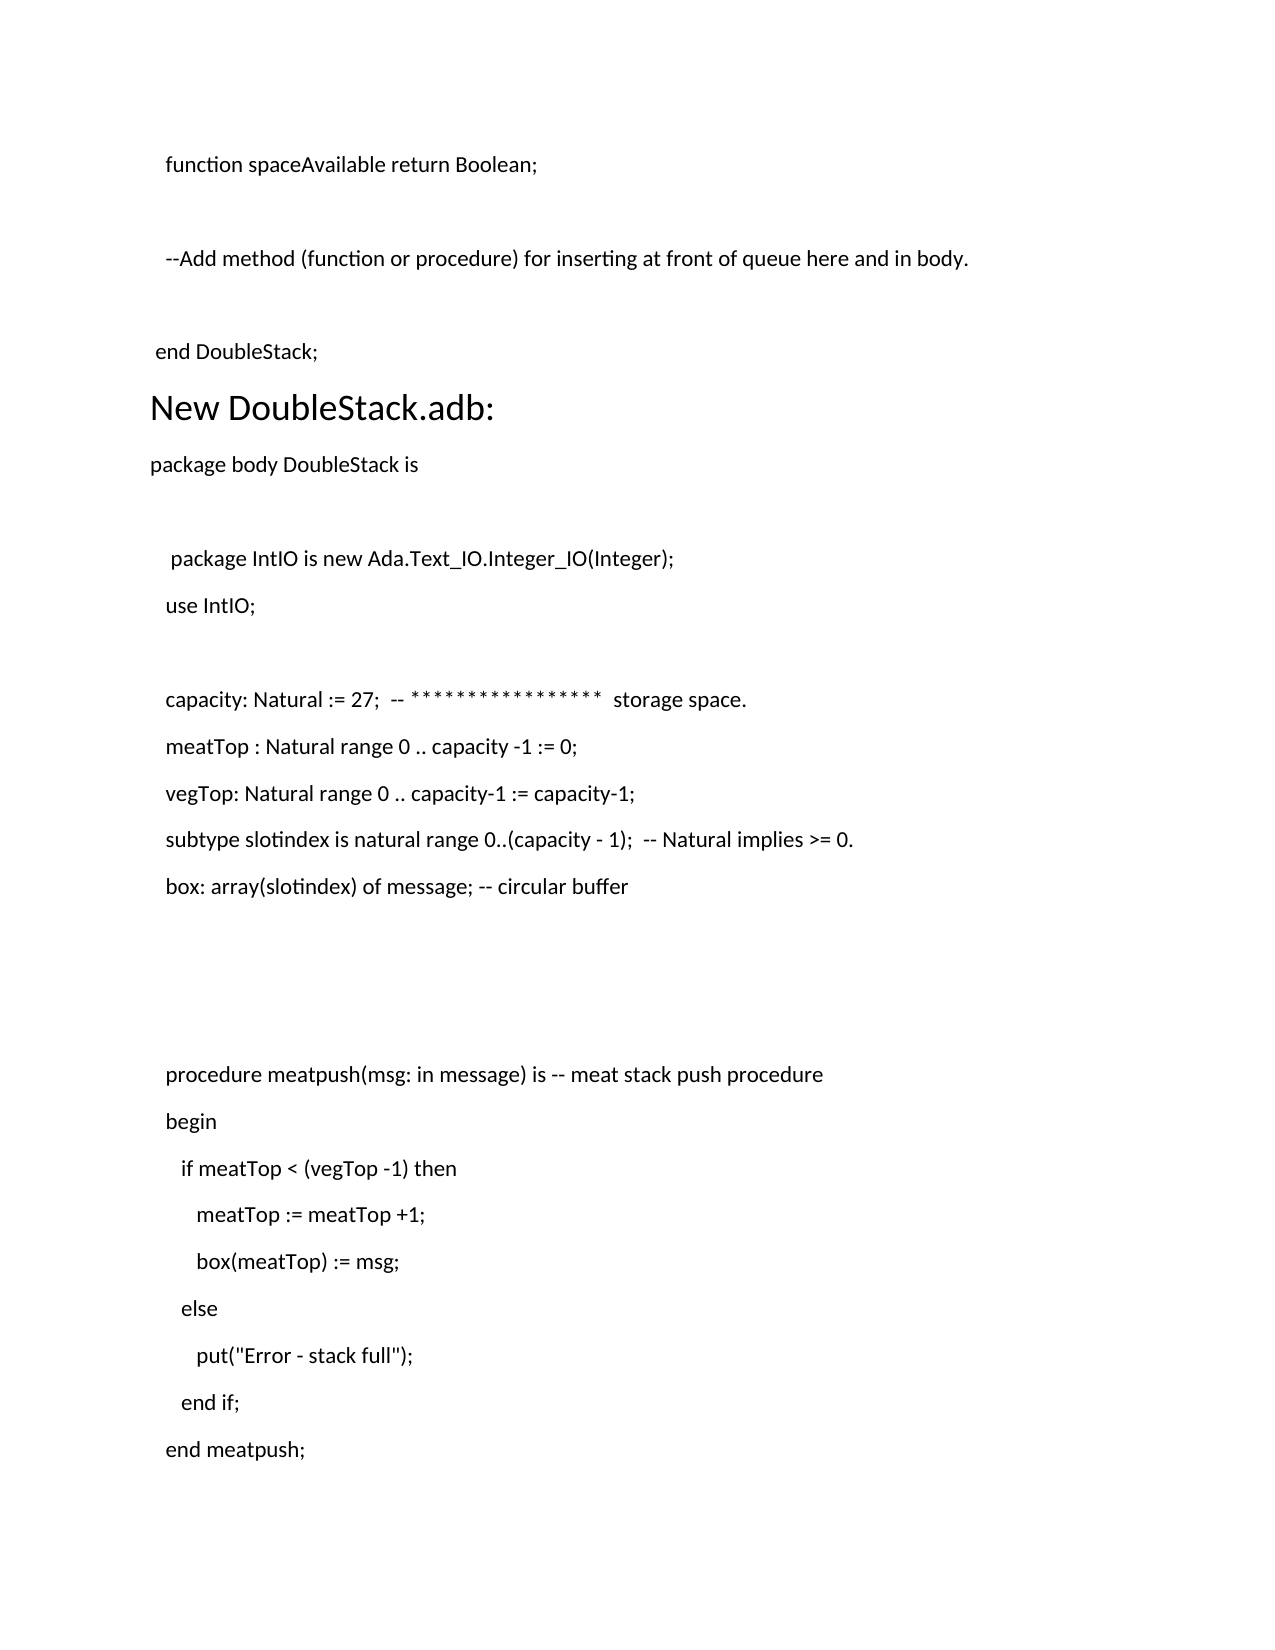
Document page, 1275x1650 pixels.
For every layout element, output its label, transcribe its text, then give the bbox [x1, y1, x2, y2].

text subtype slotindex is natural range 0..(capacity - 1); -- Natural implies >= 0. [150, 826, 1125, 853]
text end meatpush; [150, 1435, 1125, 1463]
text New DoubleStack.adb: [150, 384, 1125, 430]
text end DoubleStack; [150, 337, 1125, 366]
text box(meatTop) := msg; [150, 1247, 1125, 1275]
text procedure meatpush(msg: in message) is -- meat stack push procedure [150, 1060, 1125, 1088]
text vegTop: Natural range 0 .. capacity-1 := capacity-1; [150, 779, 1125, 807]
text end if; [150, 1388, 1125, 1416]
text package IntIO is new Ada.Text_IO.Integer_IO(Integer); [150, 544, 1125, 572]
text begin [150, 1107, 1125, 1135]
text else [150, 1294, 1125, 1322]
text if meatTop < (vegTop -1) then [150, 1154, 1125, 1182]
text put("Error - stack full"); [150, 1341, 1125, 1369]
text capacity: Natural := 27; -- ***************** storage space. [150, 685, 1125, 713]
text box: array(slotindex) of message; -- circular buffer [150, 872, 1125, 900]
text meatTop : Natural range 0 .. capacity -1 := 0; [150, 732, 1125, 760]
text package body DoubleStack is [150, 451, 1125, 478]
text --Add method (function or procedure) for inserting at front of queue here and in body. [150, 244, 1125, 272]
text function spaceAvailable return Boolean; [150, 150, 1125, 178]
text meatTop := meatTop +1; [150, 1201, 1125, 1228]
text use IntIO; [150, 591, 1125, 619]
